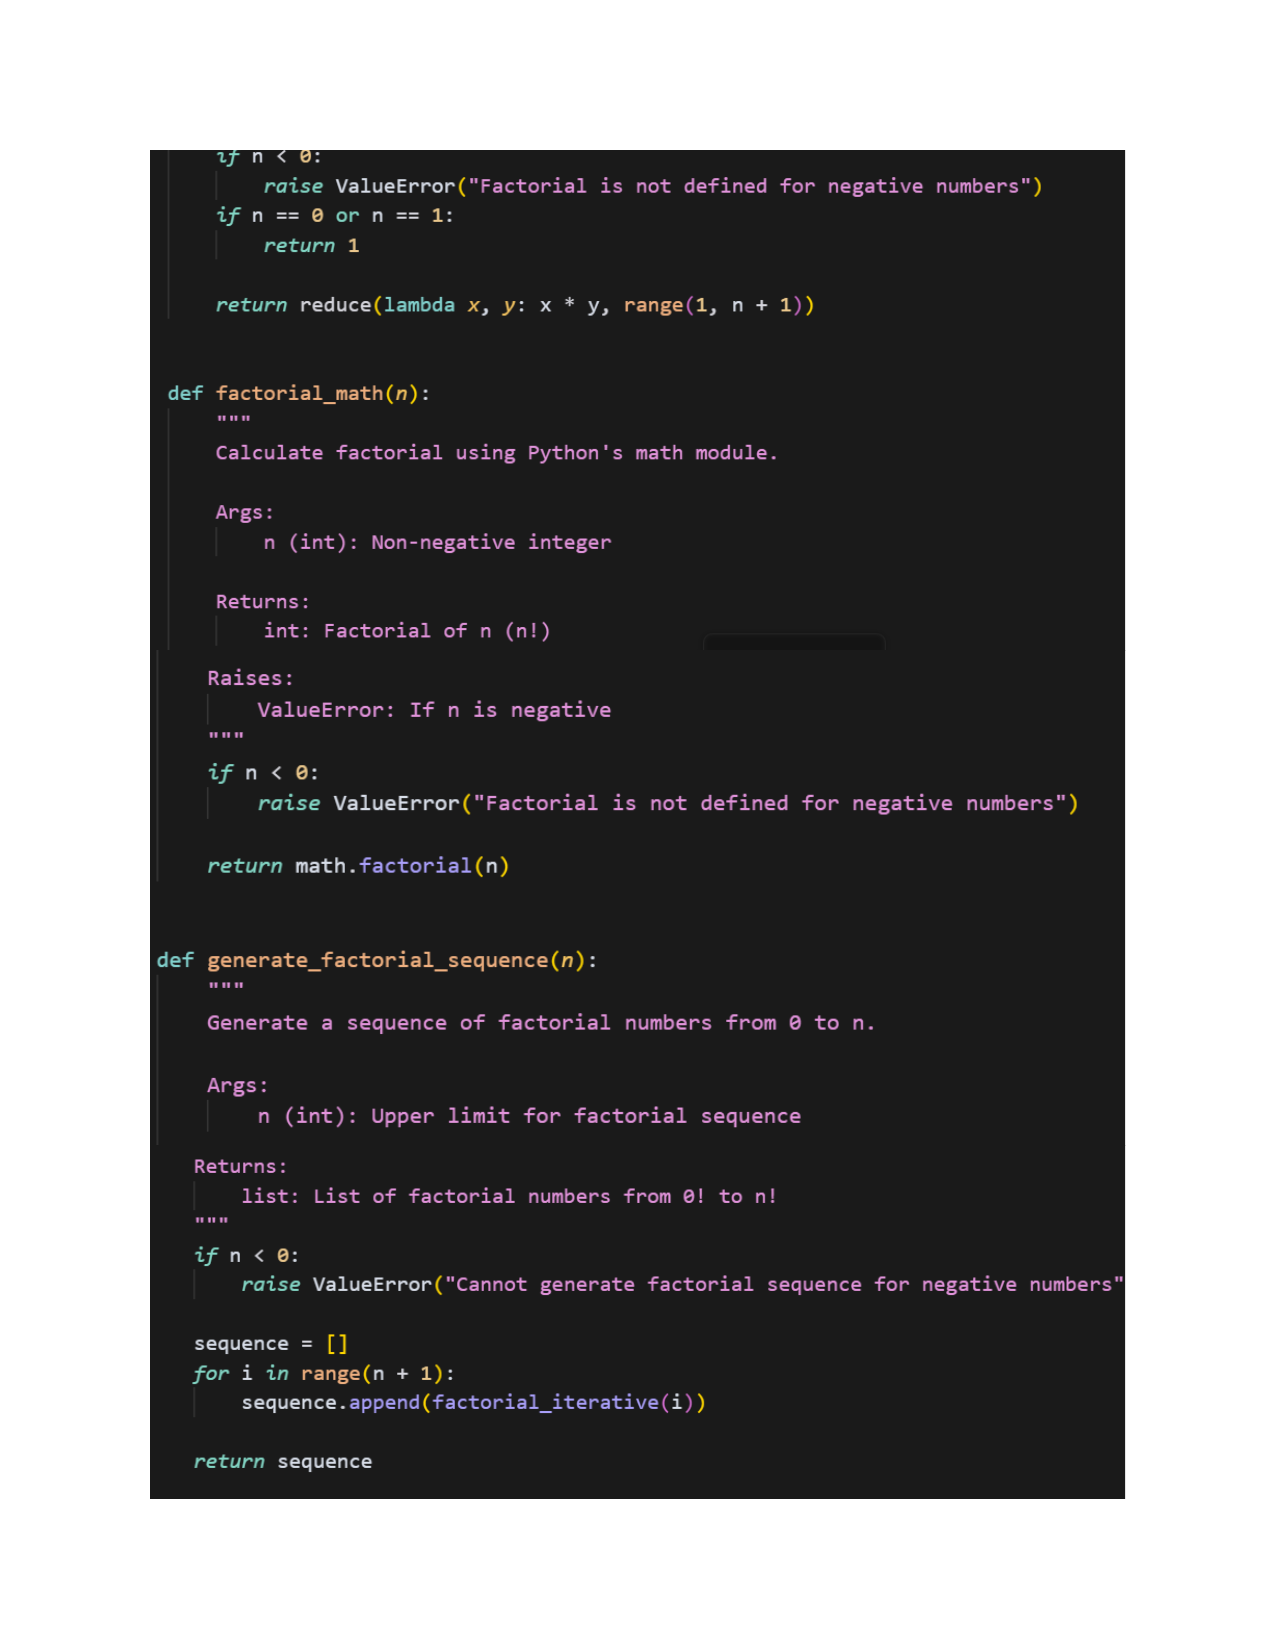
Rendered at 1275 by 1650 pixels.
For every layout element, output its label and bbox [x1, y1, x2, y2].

picture [150, 150, 1125, 1499]
